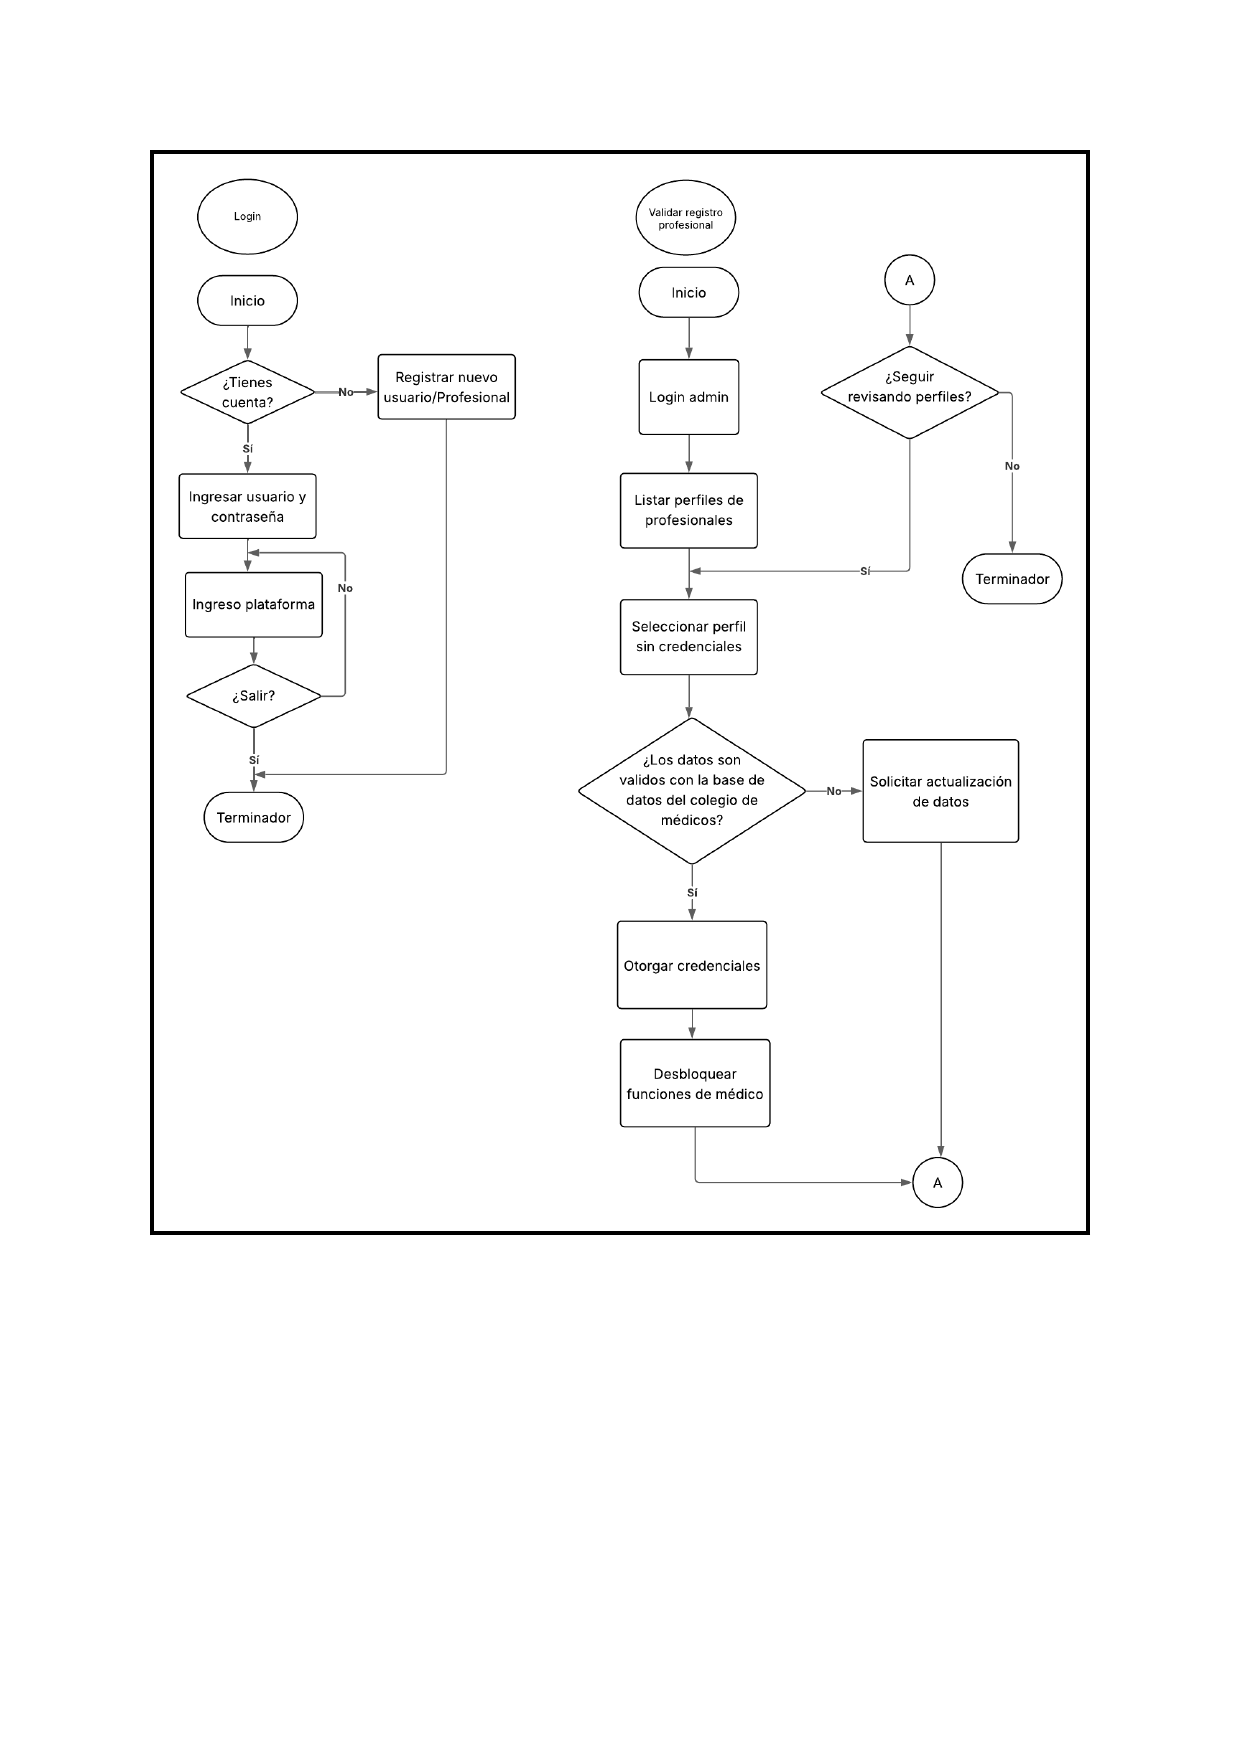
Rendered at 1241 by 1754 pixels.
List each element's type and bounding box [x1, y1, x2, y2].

picture [154, 154, 1086, 1231]
